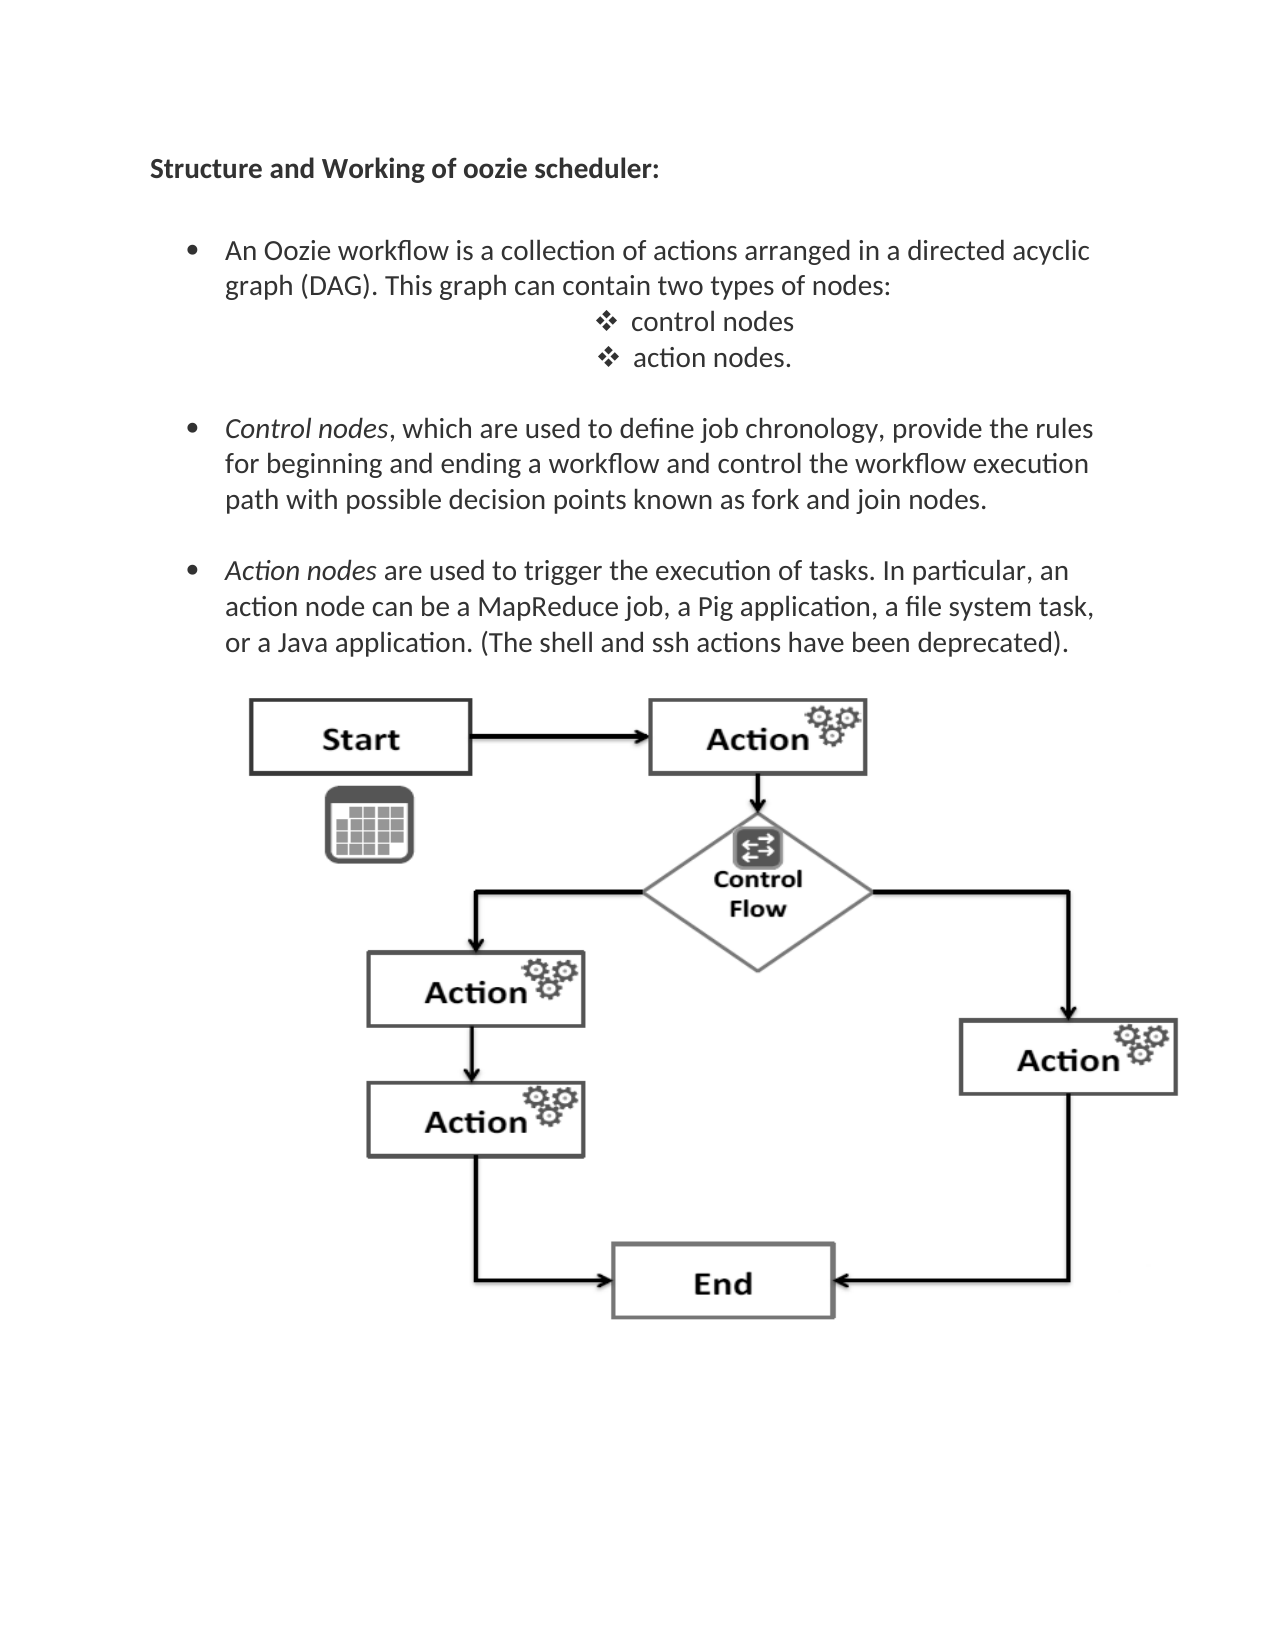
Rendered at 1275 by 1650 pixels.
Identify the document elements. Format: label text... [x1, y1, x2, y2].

list control nodes [262, 303, 1125, 339]
list Action nodes are used to trigger the execution of tasks. In particular, an action node can be a MapReduce job, a Pig application, a file system task, or a Java application. (The shell and ssh actions have been deprecated). [187, 552, 1125, 659]
list Control nodes, which are used to define job chronology, provide the rules for beginning and ending a workflow and control the workflow execution path with possible decision points known as fork and join nodes. [187, 410, 1125, 517]
list action nodes. [262, 339, 1125, 374]
text Structure and Working of oozie scheduler: [150, 150, 1125, 186]
list An Oozie workflow is a collection of actions arranged in a directed acyclic graph (DAG). This graph can contain two types of nodes: [187, 232, 1125, 303]
